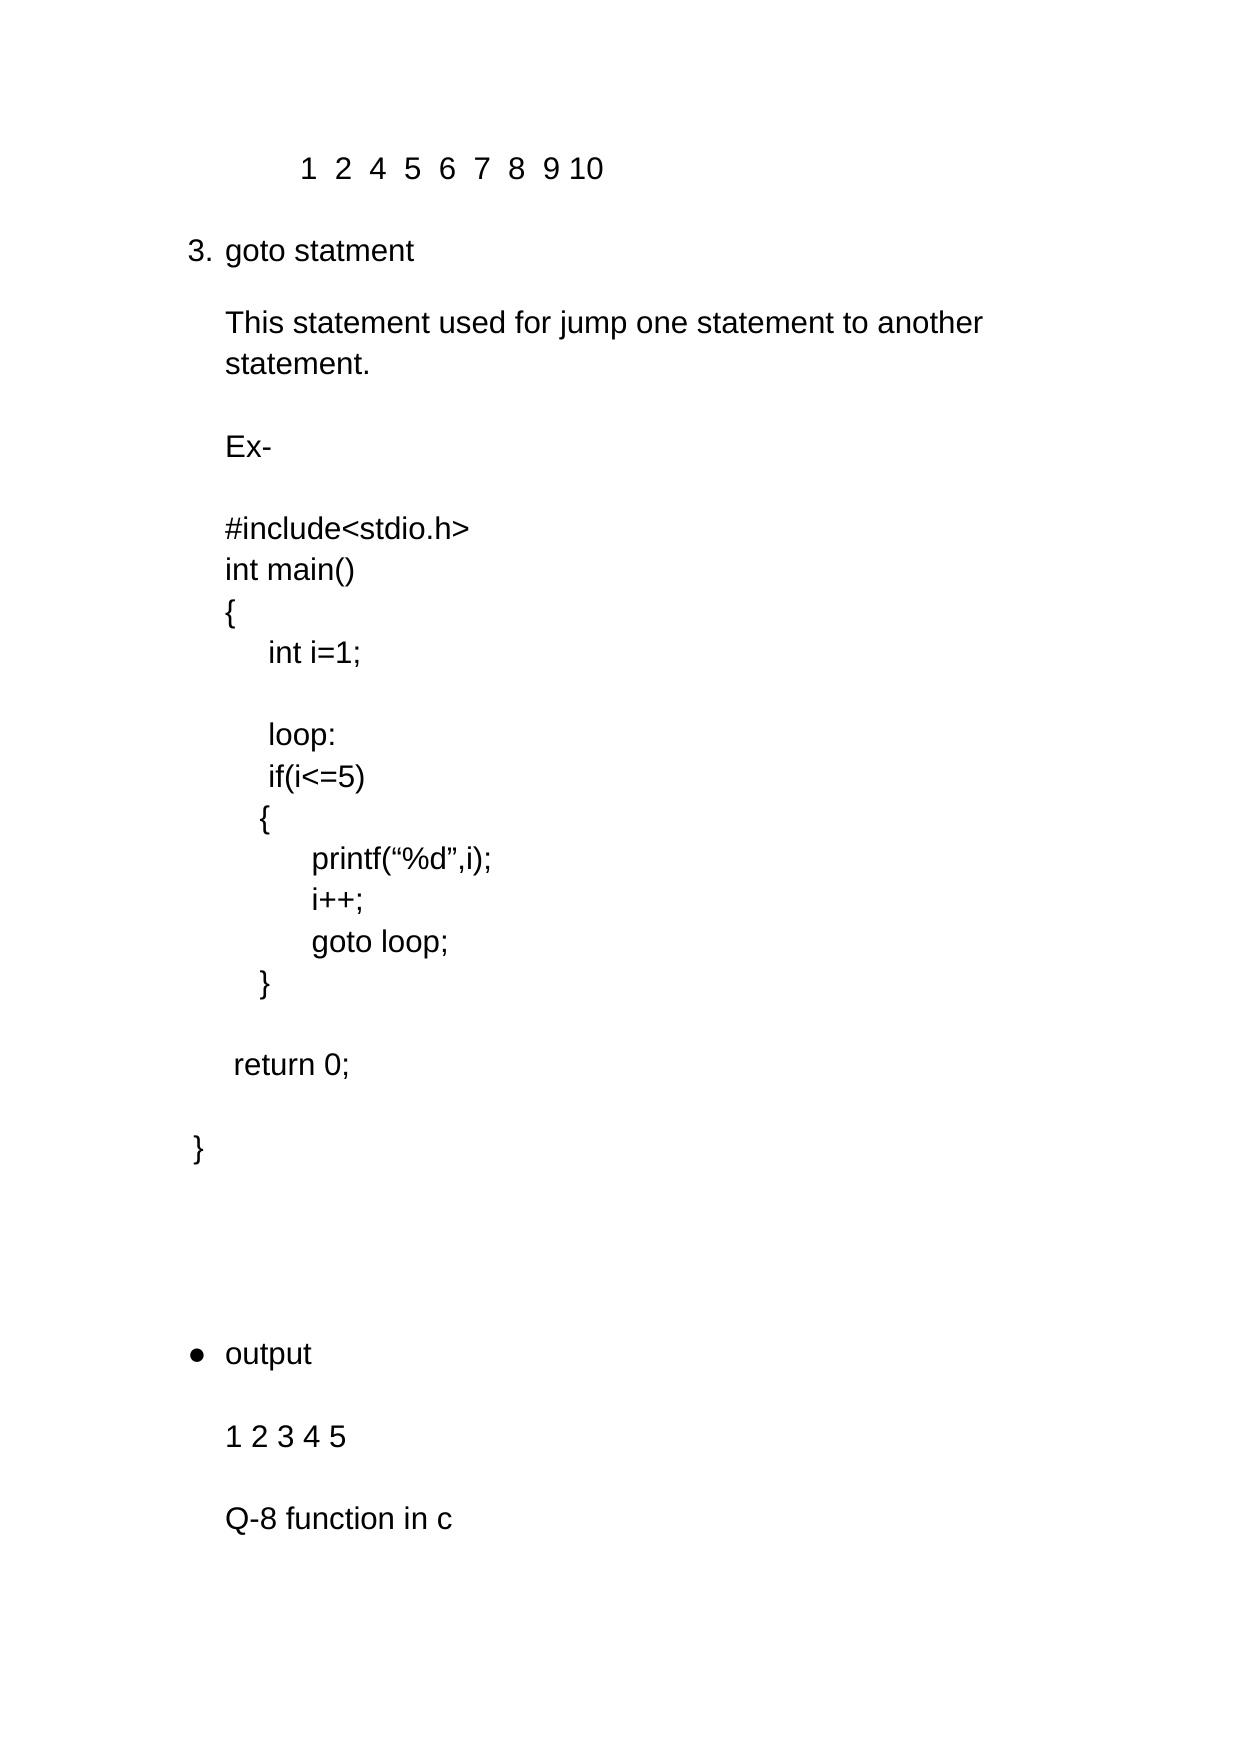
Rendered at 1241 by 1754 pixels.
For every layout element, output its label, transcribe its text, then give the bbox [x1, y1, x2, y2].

text return 0; [225, 1046, 1090, 1082]
text if(i<=5) [225, 758, 1090, 794]
text } [225, 964, 1090, 1000]
text This statement used for jump one statement to another statement. [225, 304, 1090, 381]
text printf(“%d”,i); [225, 840, 1090, 876]
text int main() [225, 551, 1090, 587]
text Ex- [225, 428, 1090, 464]
list output [187, 1335, 1090, 1371]
text { [225, 593, 1090, 629]
text i++; [225, 881, 1090, 917]
text 1 2 3 4 5 [225, 1418, 1090, 1454]
text #include<stdio.h> [225, 510, 1090, 546]
text Q-8 function in c [225, 1500, 1090, 1536]
text } [150, 1129, 1090, 1165]
text int i=1; [225, 634, 1090, 670]
text loop: [225, 716, 1090, 752]
text goto loop; [225, 923, 1090, 959]
text 1 2 4 5 6 7 8 9 10 [300, 150, 1090, 186]
list goto statment [187, 232, 1090, 268]
text { [225, 799, 1090, 835]
